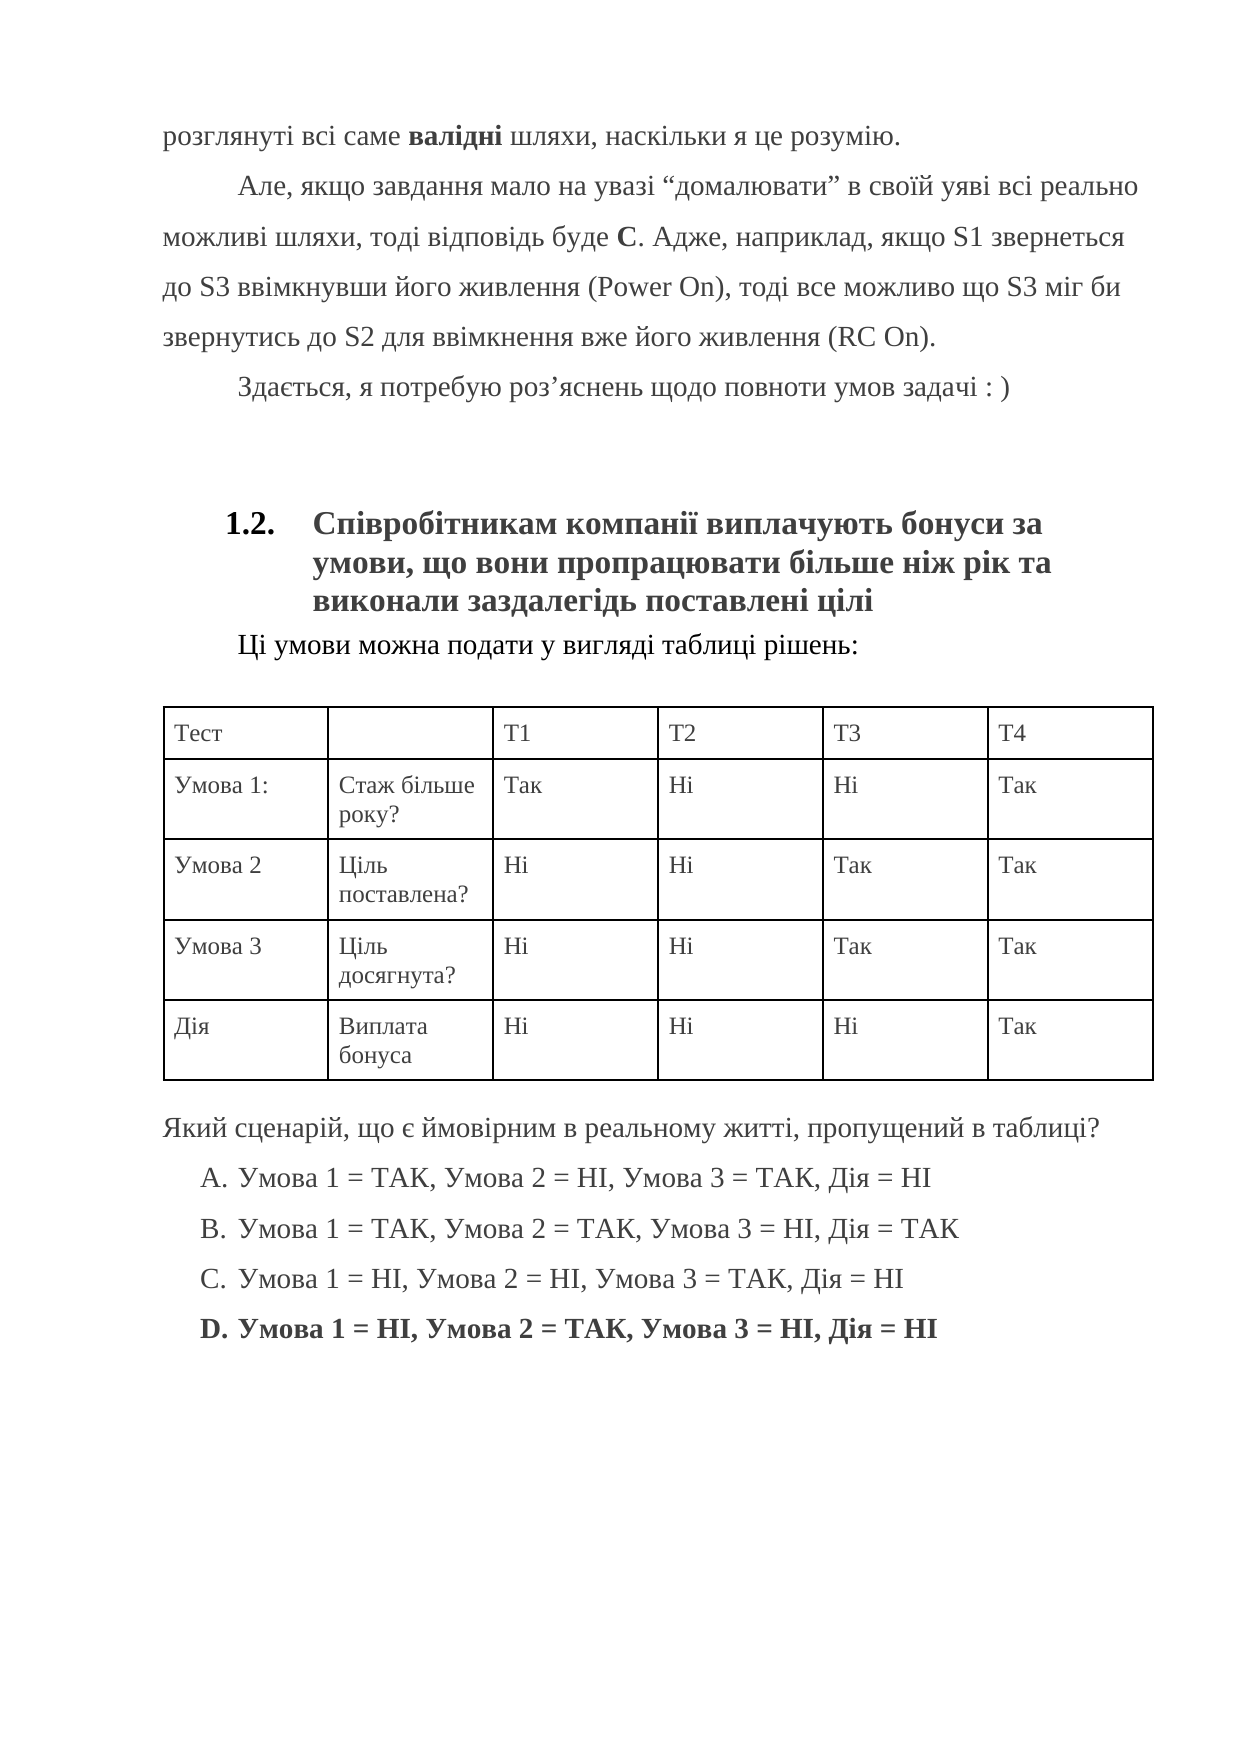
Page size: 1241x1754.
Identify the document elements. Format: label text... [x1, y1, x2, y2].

text Але, якщо завдання мало на увазі “домалювати” в своїй уяві всі реально можливі шляхи, тоді відповідь буде C. Адже, наприклад, якщо S1 звернеться до S3 ввімкнувши його живлення (Power On), тоді все можливо що S3 міг би звернутись до S2 для ввімкнення вже його живлення (RC On). Здається, я потребую роз’яснень щодо повноти умов задачі : ) [162, 168, 1152, 403]
table_cell Виплата бонуса [329, 1001, 492, 1079]
table_cell Ні [494, 921, 657, 999]
table_cell Так [989, 840, 1152, 918]
table_cell Так [824, 921, 987, 999]
table_cell Ні [494, 840, 657, 918]
list Умова 1 = НІ, Умова 2 = ТАК, Умова 3 = НІ, Дія = НІ [200, 1311, 1152, 1345]
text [162, 118, 1152, 152]
table_header Тест [165, 708, 327, 758]
list Умова 1 = ТАК, Умова 2 = НІ, Умова 3 = ТАК, Дія = НІ [200, 1160, 1152, 1194]
text Який сценарій, що є ймовірним в реальному житті, пропущений в таблиці? [162, 1110, 1152, 1144]
table_header Т4 [989, 708, 1152, 758]
table_cell Ні [659, 840, 822, 918]
table_cell Ні [659, 760, 822, 838]
list Умова 1 = НІ, Умова 2 = НІ, Умова 3 = ТАК, Дія = НІ [200, 1261, 1152, 1294]
table_header Т3 [824, 708, 987, 758]
subtitle Співробітникам компанії виплачують бонуси за умови, що вони пропрацювати більше ніж рік та виконали заздалегідь поставлені цілі [275, 503, 1152, 618]
table_cell Ні [659, 921, 822, 999]
table_cell Ціль досягнута? [329, 921, 492, 999]
table_cell Умова 3 [165, 921, 327, 999]
table_cell Стаж більше року? [329, 760, 492, 838]
table_cell Ні [824, 1001, 987, 1079]
table_cell Ні [824, 760, 987, 838]
table_cell Так [989, 1001, 1152, 1079]
table_cell Так [989, 760, 1152, 838]
table_header [329, 708, 492, 758]
table_cell Ні [659, 1001, 822, 1079]
list Умова 1 = ТАК, Умова 2 = ТАК, Умова 3 = НІ, Дія = ТАК [200, 1211, 1152, 1244]
table_cell Ціль поставлена? [329, 840, 492, 918]
table_header Т1 [494, 708, 657, 758]
table_cell Умова 1: [165, 760, 327, 838]
table_header Т2 [659, 708, 822, 758]
table_cell Умова 2 [165, 840, 327, 918]
table_cell Так [989, 921, 1152, 999]
table_cell Так [824, 840, 987, 918]
table_cell Дія [165, 1001, 327, 1079]
table_cell Так [494, 760, 657, 838]
text Ці умови можна подати у вигляді таблиці рішень: [162, 627, 1152, 660]
table_cell Ні [494, 1001, 657, 1079]
